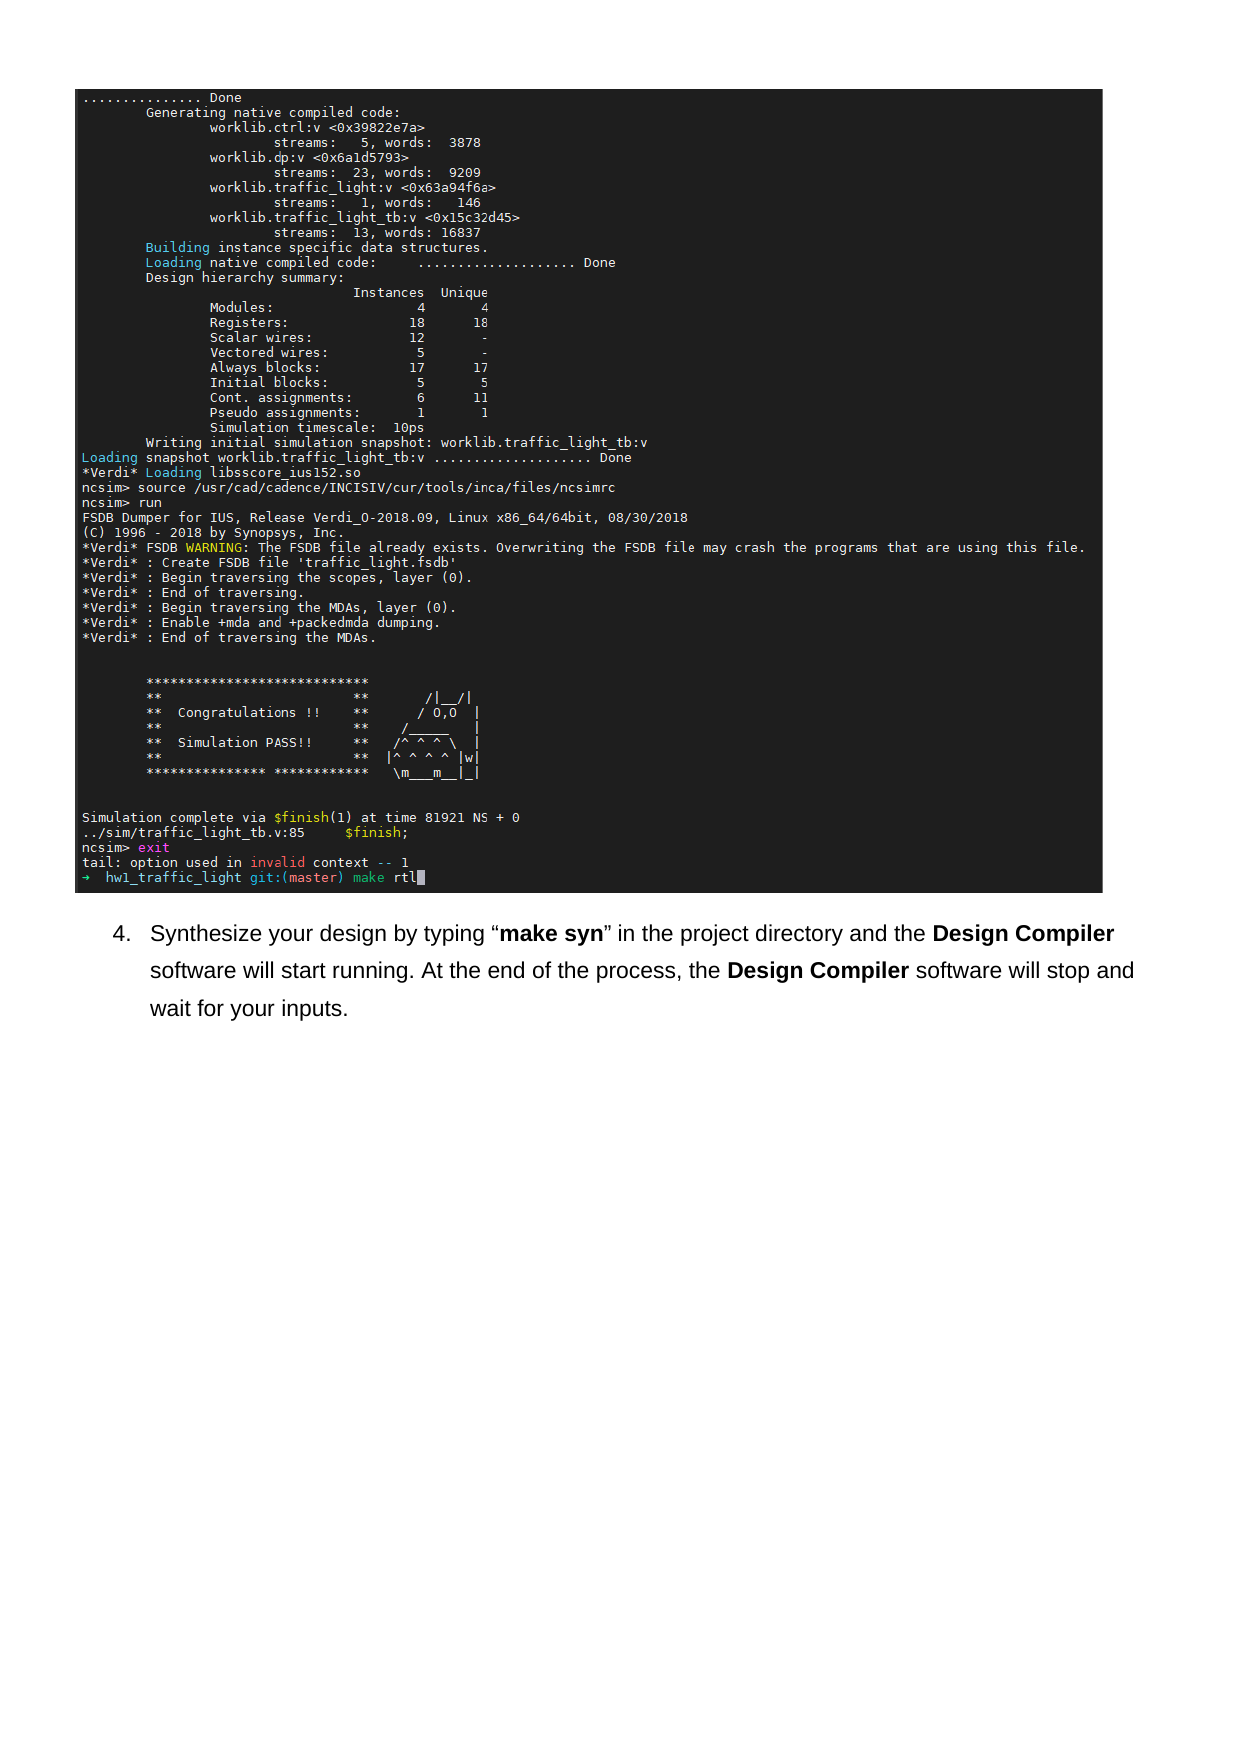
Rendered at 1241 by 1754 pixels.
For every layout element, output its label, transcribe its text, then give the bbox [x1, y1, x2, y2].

list Synthesize your design by typing “make syn” in the project directory and the Design Compiler software will start running. At the end of the process, the Design Compiler software will stop and wait for your inputs. [112, 914, 1165, 1027]
picture [75, 89, 1103, 893]
